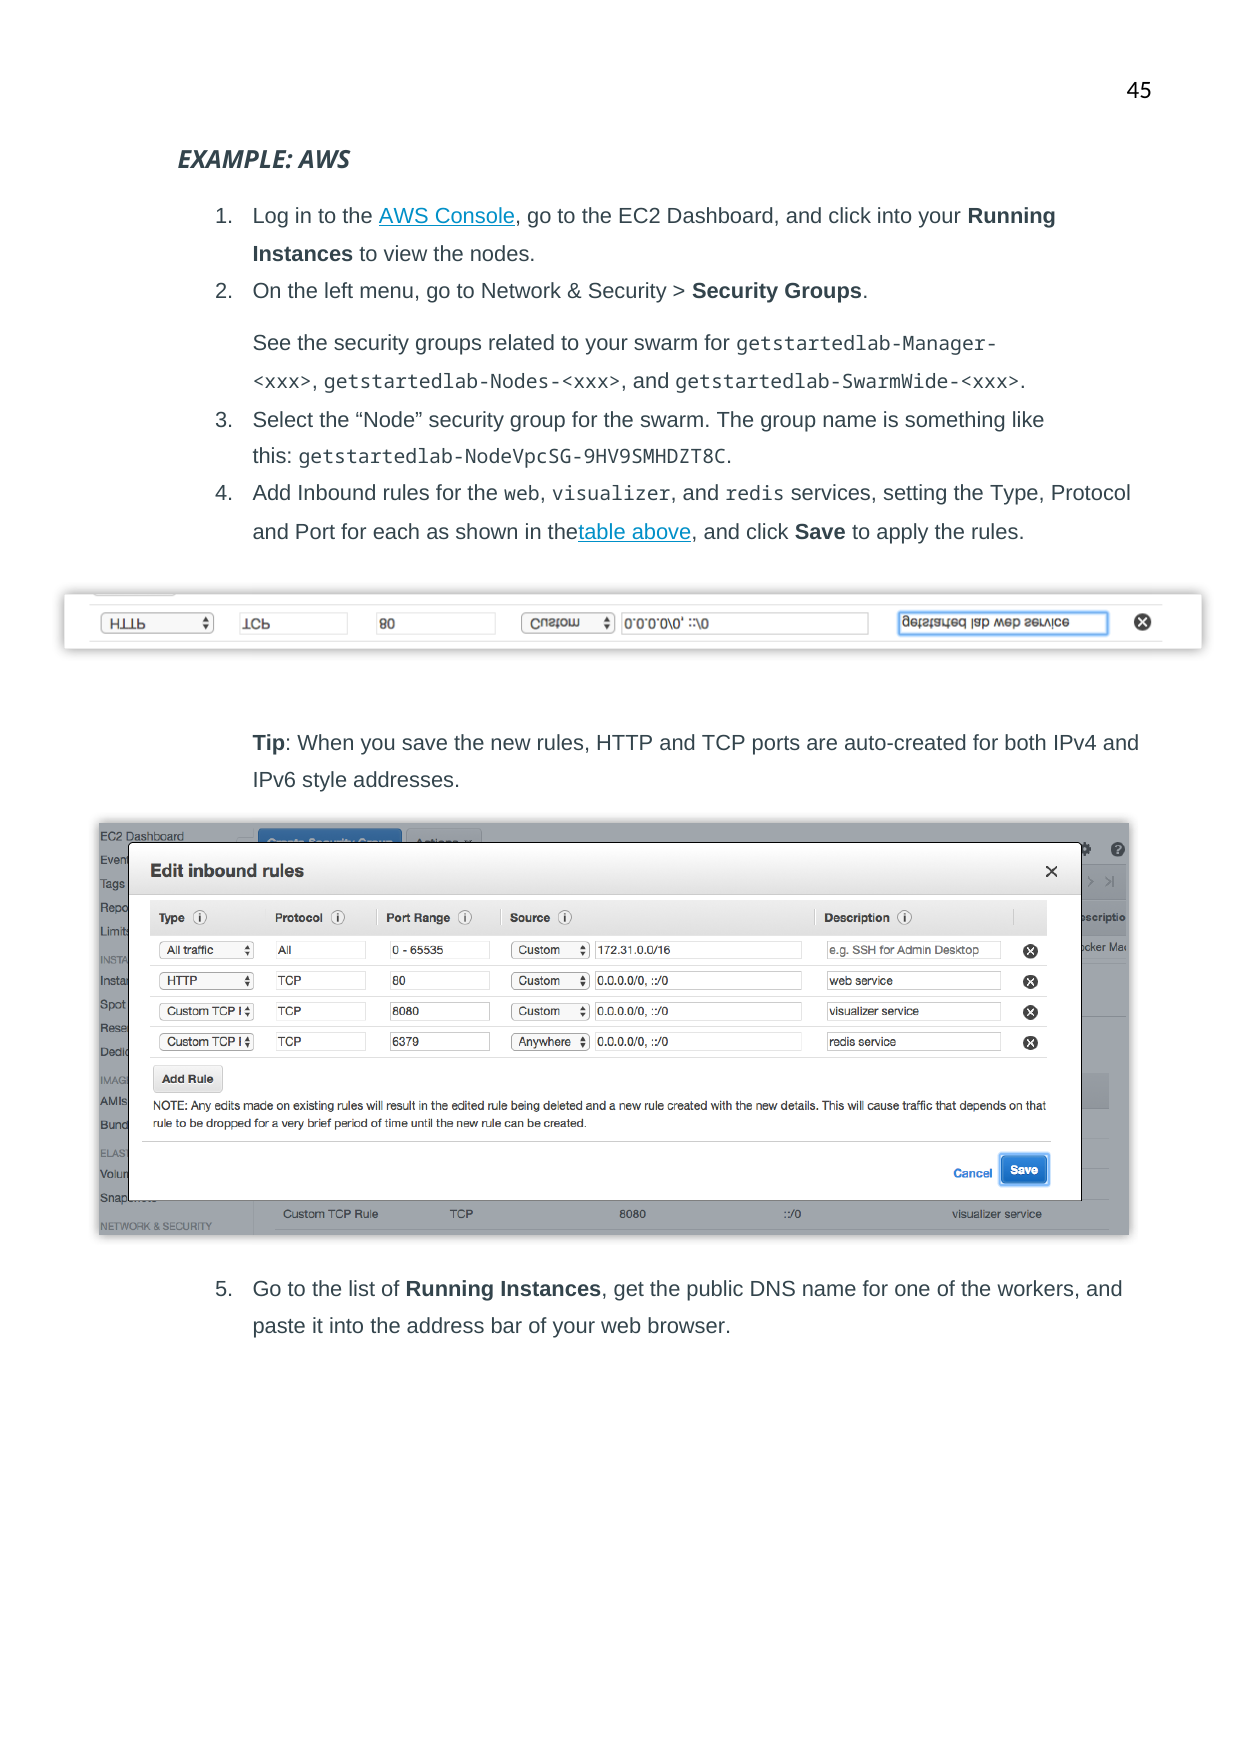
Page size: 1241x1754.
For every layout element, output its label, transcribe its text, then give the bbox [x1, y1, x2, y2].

text See the security groups related to your swarm for getstartedlab-Manager-<xxx>, getstartedlab-Nodes-<xxx>, and getstartedlab-SwarmWide-<xxx>. [252, 319, 1152, 394]
list Add Inbound rules for the web, visualizer, and redis services, setting the Type, Protocol and Port for each as shown in thetable above, and click Save to apply the rules. [215, 469, 1152, 544]
text Tip: When you save the new rules, HTTP and TCP ports are auto-created for both IPv4 and IPv6 style addresses. [252, 718, 1152, 793]
picture [88, 812, 1139, 1245]
list On the left menu, go to Network & Security > Security Groups. [215, 266, 1152, 303]
picture [52, 582, 1214, 661]
list Select the “Node” security group for the swarm. The group name is something like this: getstartedlab-NodeVpcSG-9HV9SMHDZT8C. [215, 394, 1152, 469]
list Log in to the AWS Console, go to the EC2 Dashboard, and click into your Running Instances to view the nodes. [215, 191, 1152, 266]
list Go to the list of Running Instances, get the public DNS name for one of the workers, and paste it into the address bar of your web browser. [215, 1263, 1152, 1338]
subtitle EXAMPLE: AWS [177, 135, 1152, 175]
